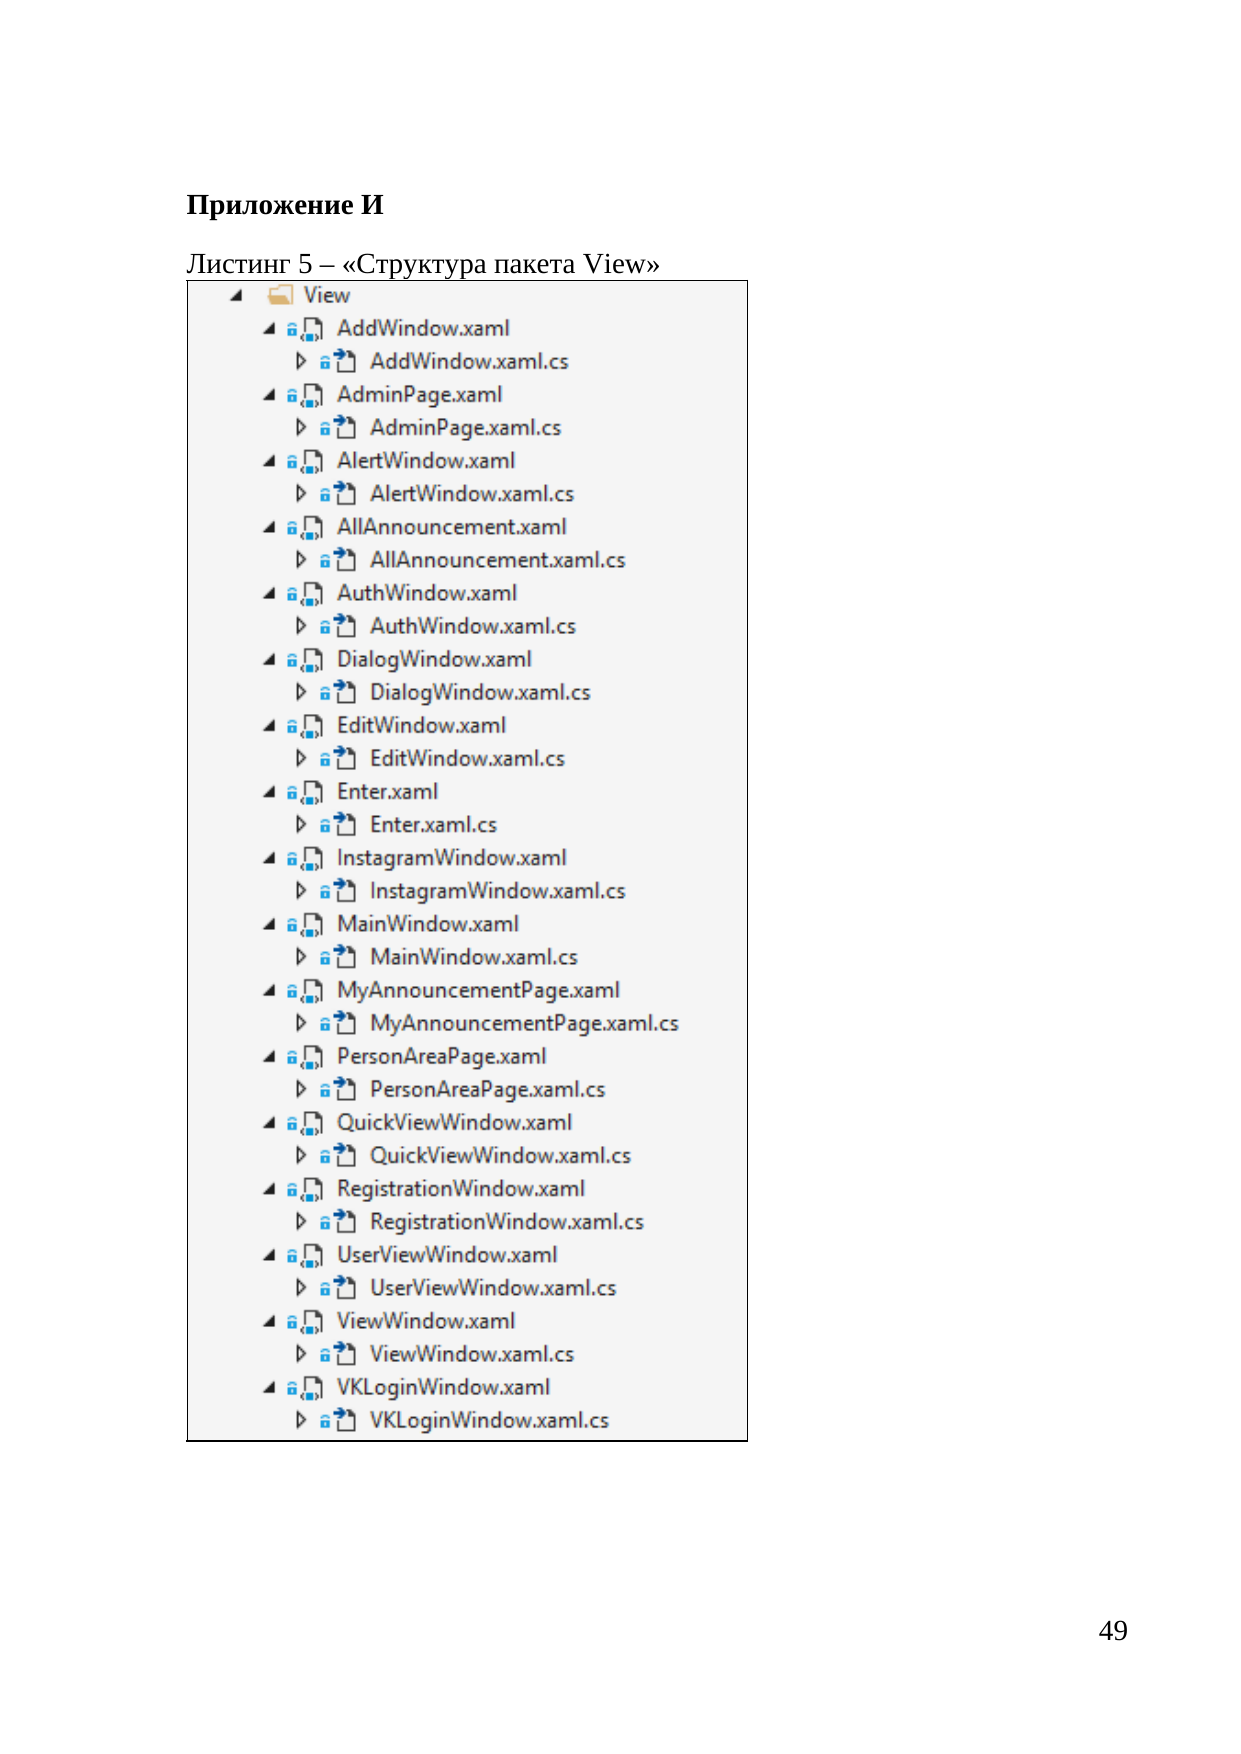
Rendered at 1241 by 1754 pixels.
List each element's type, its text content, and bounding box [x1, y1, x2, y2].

text Листинг 5 – «Структура пакета View» [112, 246, 1128, 279]
title Приложение И [186, 187, 1128, 221]
picture [188, 281, 747, 1440]
